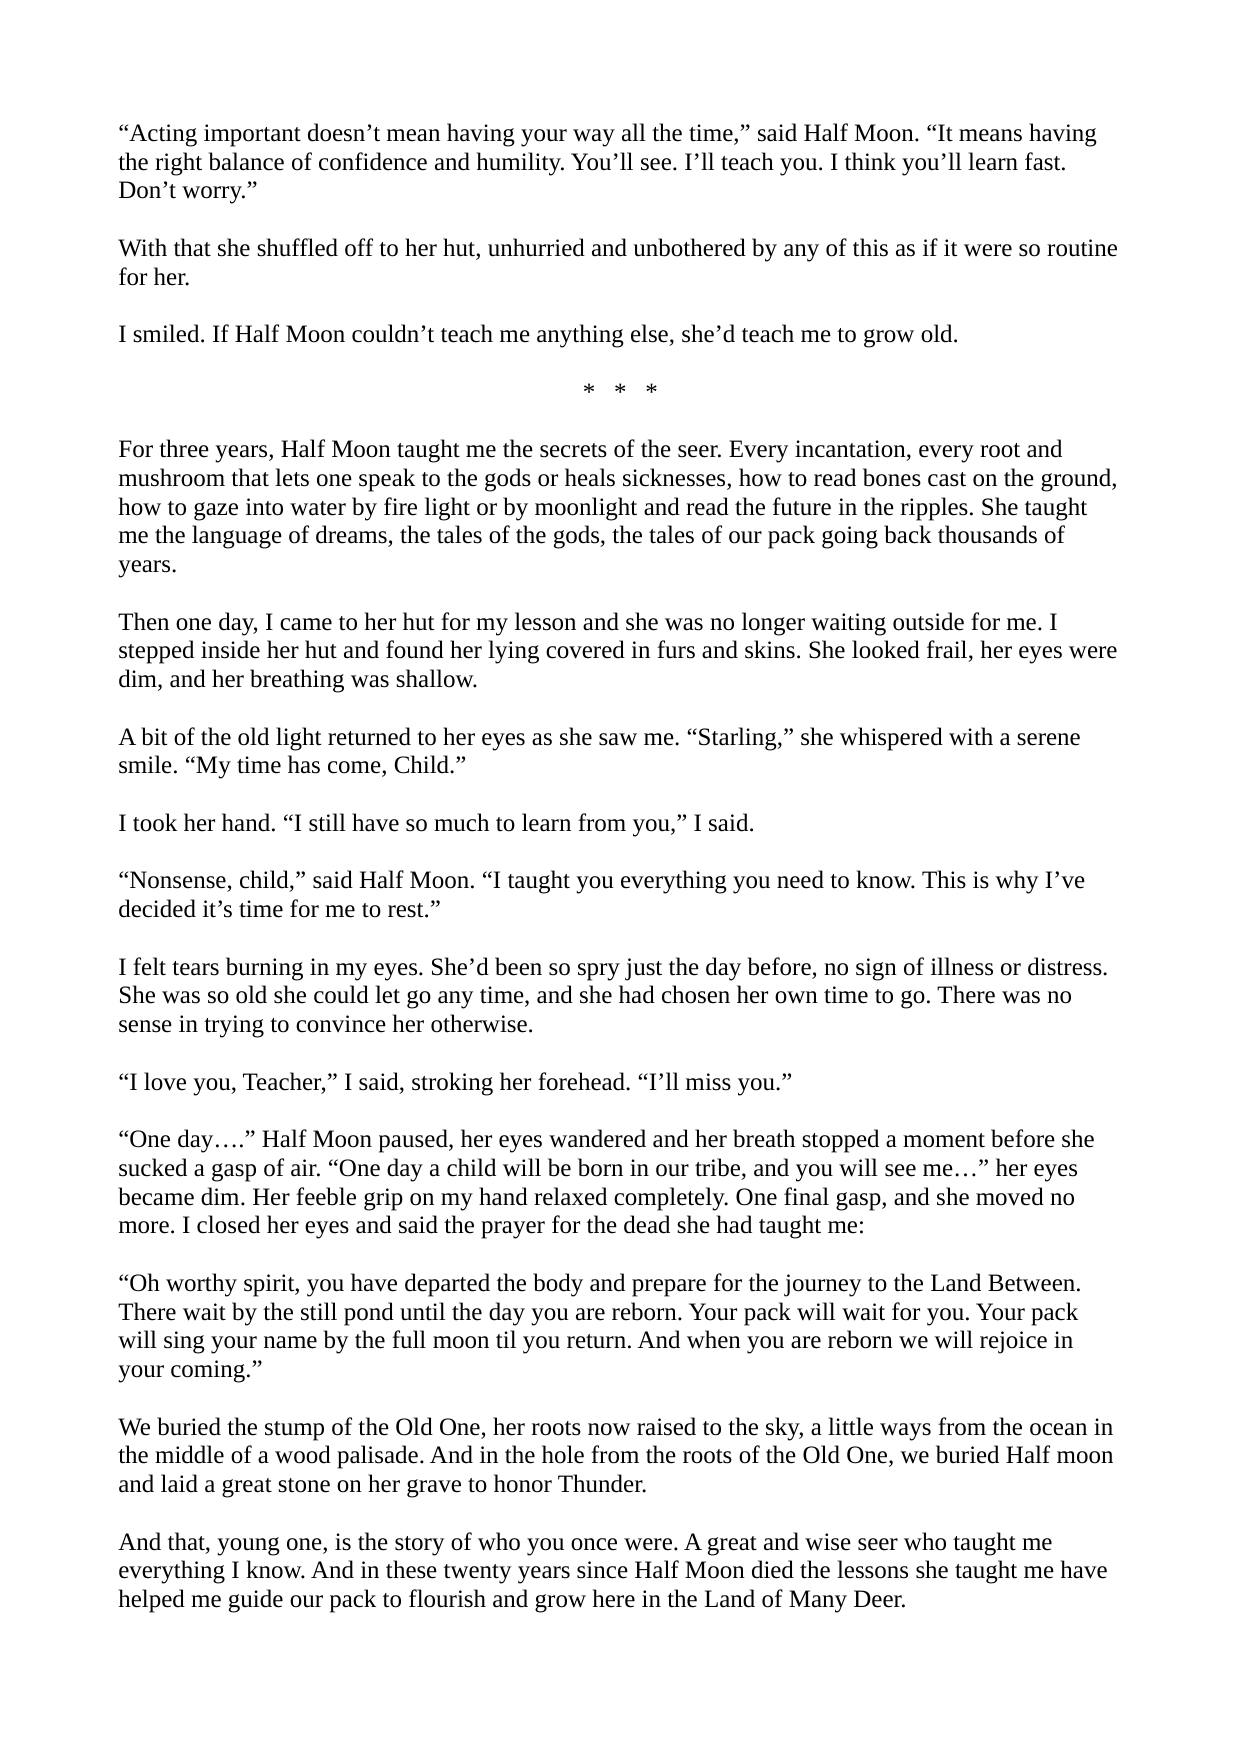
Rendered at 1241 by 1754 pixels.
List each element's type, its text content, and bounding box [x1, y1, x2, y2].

text Then one day, I came to her hut for my lesson and she was no longer waiting outside for me. I stepped inside her hut and found her lying covered in furs and skins. She looked frail, her eyes were dim, and her breathing was shallow. [118, 607, 1122, 693]
text With that she shuffled off to her hut, unhurried and unbothered by any of this as if it were so routine for her. [118, 233, 1122, 291]
text For three years, Half Moon taught me the secrets of the seer. Every incantation, every root and mushroom that lets one speak to the gods or heals sicknesses, how to read bones cast on the ground, how to gaze into water by fire light or by moonlight and read the future in the ripples. She taught me the language of dreams, the tales of the gods, the tales of our pack going back thousands of years. [118, 434, 1122, 578]
text “One day….” Half Moon paused, her eyes wandered and her breath stopped a moment before she sucked a gasp of air. “One day a child will be born in our tribe, and you will see me…” her eyes became dim. Her feeble grip on my hand relaxed completely. One final gasp, and she moved no more. I closed her eyes and said the prayer for the dead she had taught me: [118, 1124, 1122, 1239]
text A bit of the old light returned to her eyes as she saw me. “Starling,” she whispered with a serene smile. “My time has come, Child.” [118, 722, 1122, 779]
text I took her hand. “I still have so much to learn from you,” I said. [118, 808, 1122, 837]
text “Nonsense, child,” said Half Moon. “I taught you everything you need to know. This is why I’ve decided it’s time for me to rest.” [118, 866, 1122, 923]
text “I love you, Teacher,” I said, stroking her forehead. “I’ll miss you.” [118, 1067, 1122, 1096]
text “Acting important doesn’t mean having your way all the time,” said Half Moon. “It means having the right balance of confidence and humility. You’ll see. I’ll teach you. I think you’ll learn fast. Don’t worry.” [118, 118, 1122, 204]
text * * * [118, 377, 1122, 406]
text “Oh worthy spirit, you have departed the body and prepare for the journey to the Land Between. There wait by the still pond until the day you are reborn. Your pack will wait for you. Your pack will sing your name by the full moon til you return. And when you are reborn we will rejoice in your coming.” [118, 1268, 1122, 1383]
text We buried the stump of the Old One, her roots now raised to the sky, a little ways from the ocean in the middle of a wood palisade. And in the hole from the roots of the Old One, we buried Half moon and laid a great stone on her grave to honor Thunder. [118, 1412, 1122, 1498]
text And that, young one, is the story of who you once were. A great and wise seer who taught me everything I know. And in these twenty years since Half Moon died the lessons she taught me have helped me guide our pack to flourish and grow here in the Land of Many Deer. [118, 1527, 1122, 1613]
text I felt tears burning in my eyes. She’d been so spry just the day before, no sign of illness or distress. She was so old she could let go any time, and she had chosen her own time to go. There was no sense in trying to convince her otherwise. [118, 952, 1122, 1038]
text I smiled. If Half Moon couldn’t teach me anything else, she’d teach me to grow old. [118, 319, 1122, 348]
